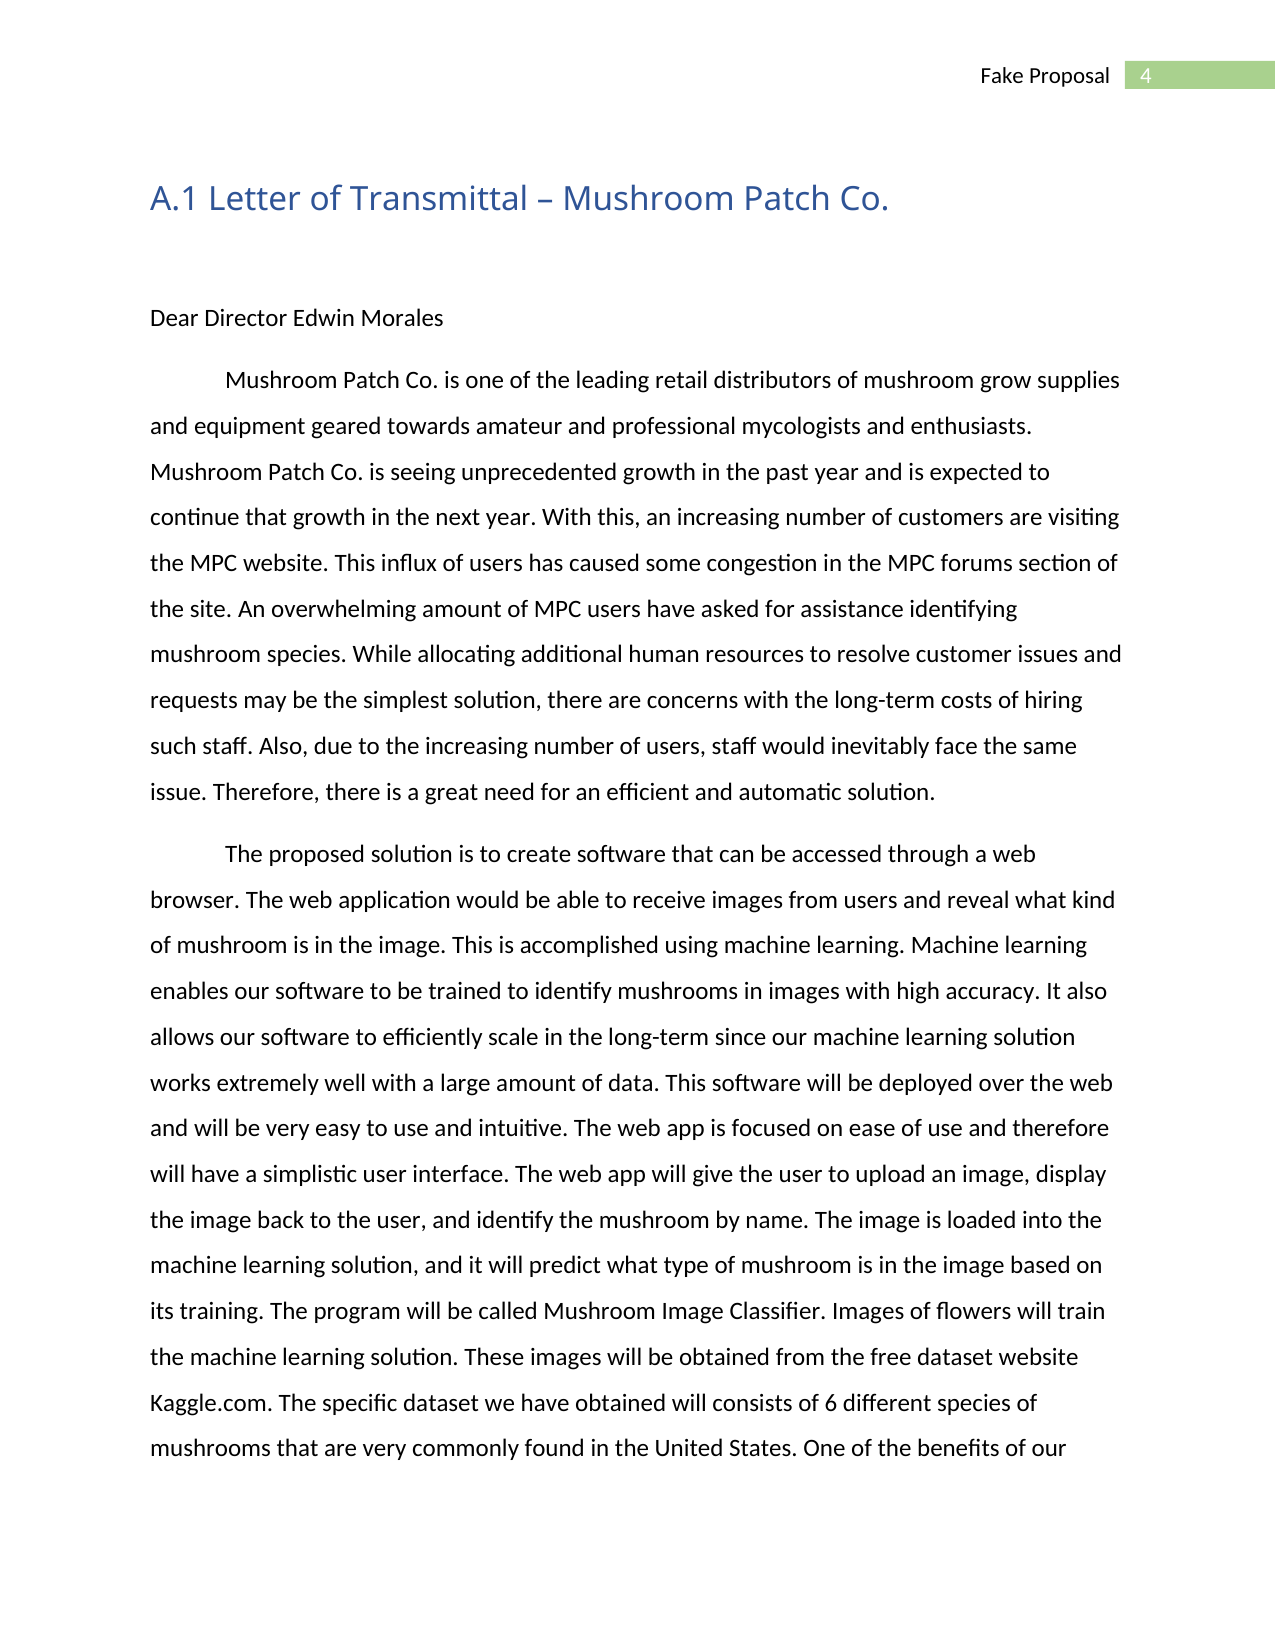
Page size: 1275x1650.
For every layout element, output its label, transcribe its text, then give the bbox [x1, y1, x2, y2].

text Mushroom Patch Co. is one of the leading retail distributors of mushroom grow supplies and equipment geared towards amateur and professional mycologists and enthusiasts. Mushroom Patch Co. is seeing unprecedented growth in the past year and is expected to continue that growth in the next year. With this, an increasing number of customers are visiting the MPC website. This influx of users has caused some congestion in the MPC forums section of the site. An overwhelming amount of MPC users have asked for assistance identifying mushroom species. While allocating additional human resources to resolve customer issues and requests may be the simplest solution, there are concerns with the long-term costs of hiring such staff. Also, due to the increasing number of users, staff would inevitably face the same issue. Therefore, there is a great need for an efficient and automatic solution. [150, 364, 1125, 806]
subtitle A.1 Letter of Transmittal – Mushroom Patch Co. [150, 175, 1125, 220]
text Dear Director Edwin Morales [150, 302, 1125, 332]
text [150, 838, 1125, 1463]
